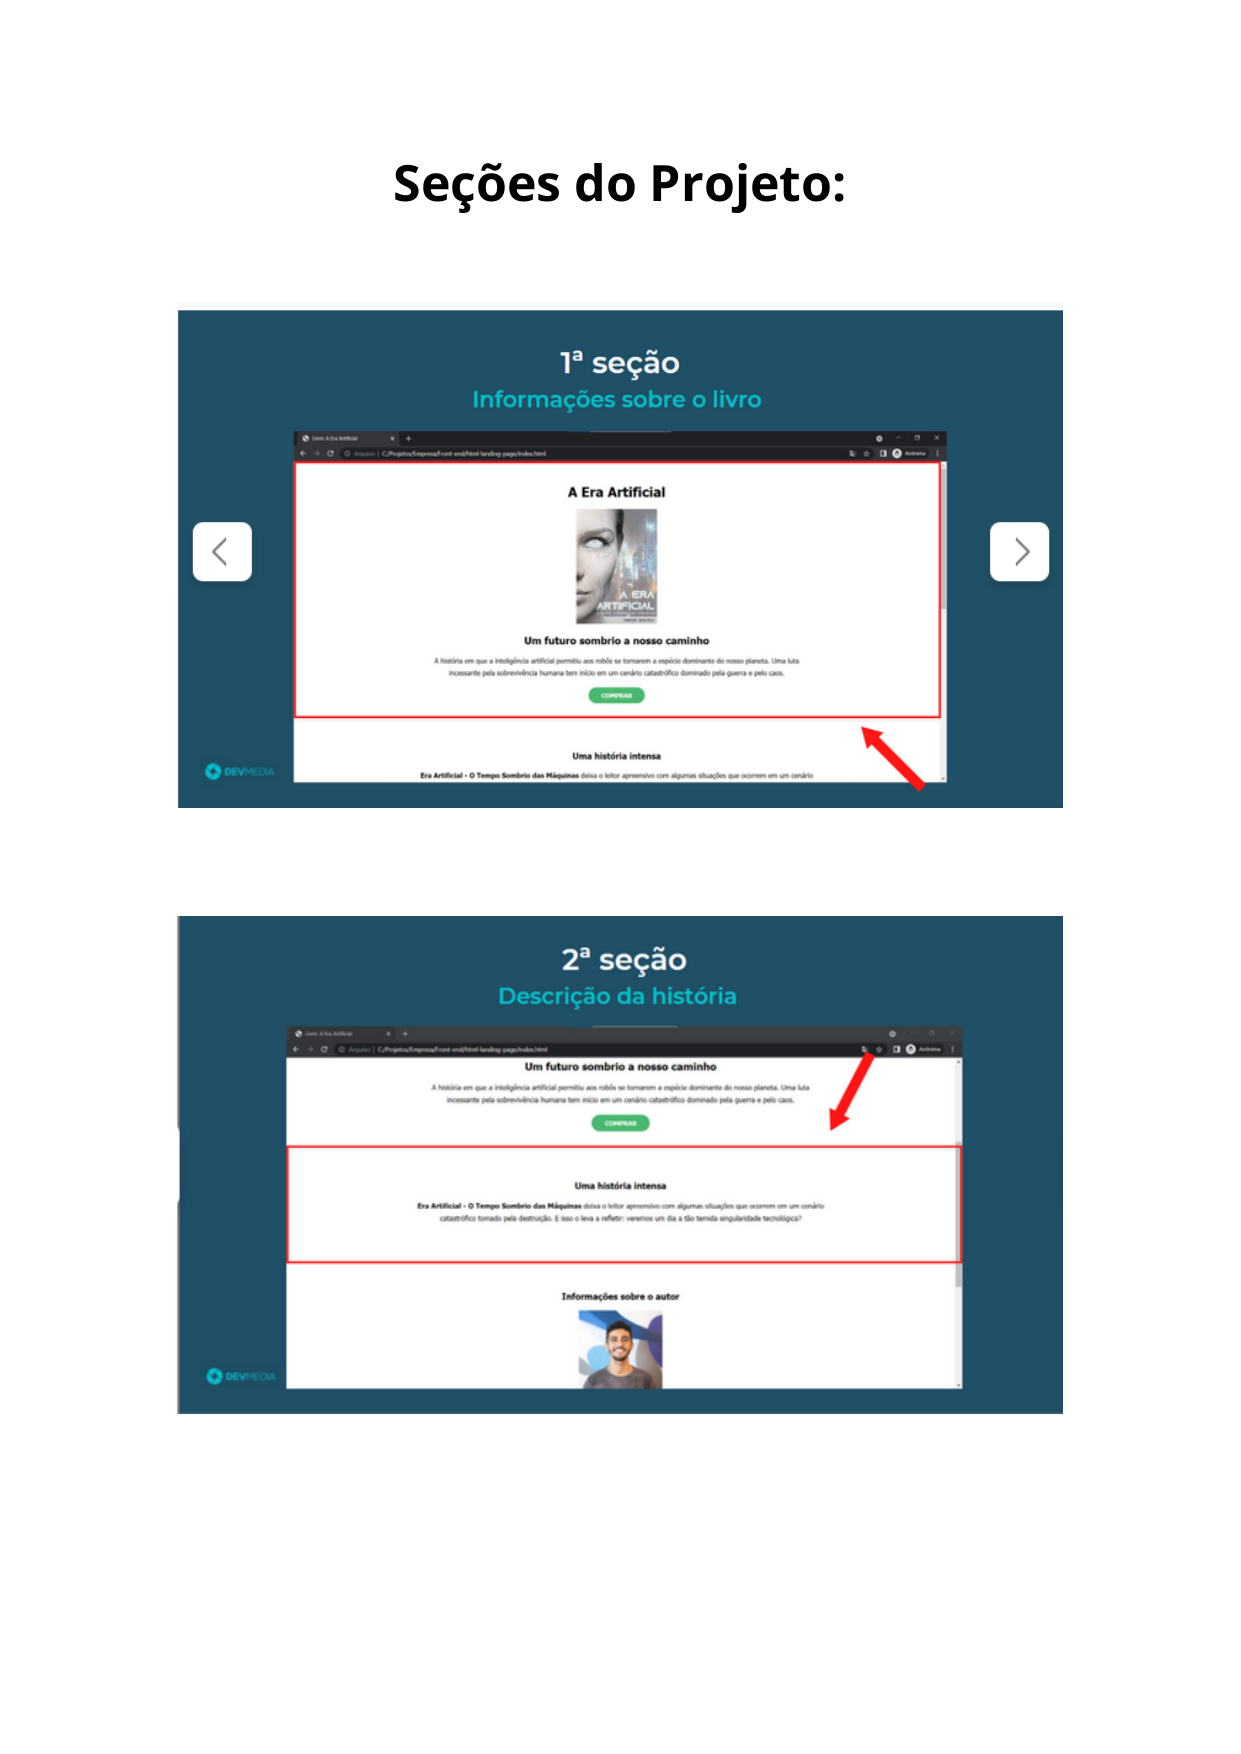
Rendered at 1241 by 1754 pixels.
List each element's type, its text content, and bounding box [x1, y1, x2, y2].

picture [177, 916, 1063, 1414]
text Seções do Projeto: [177, 148, 1063, 216]
picture [177, 303, 1063, 808]
